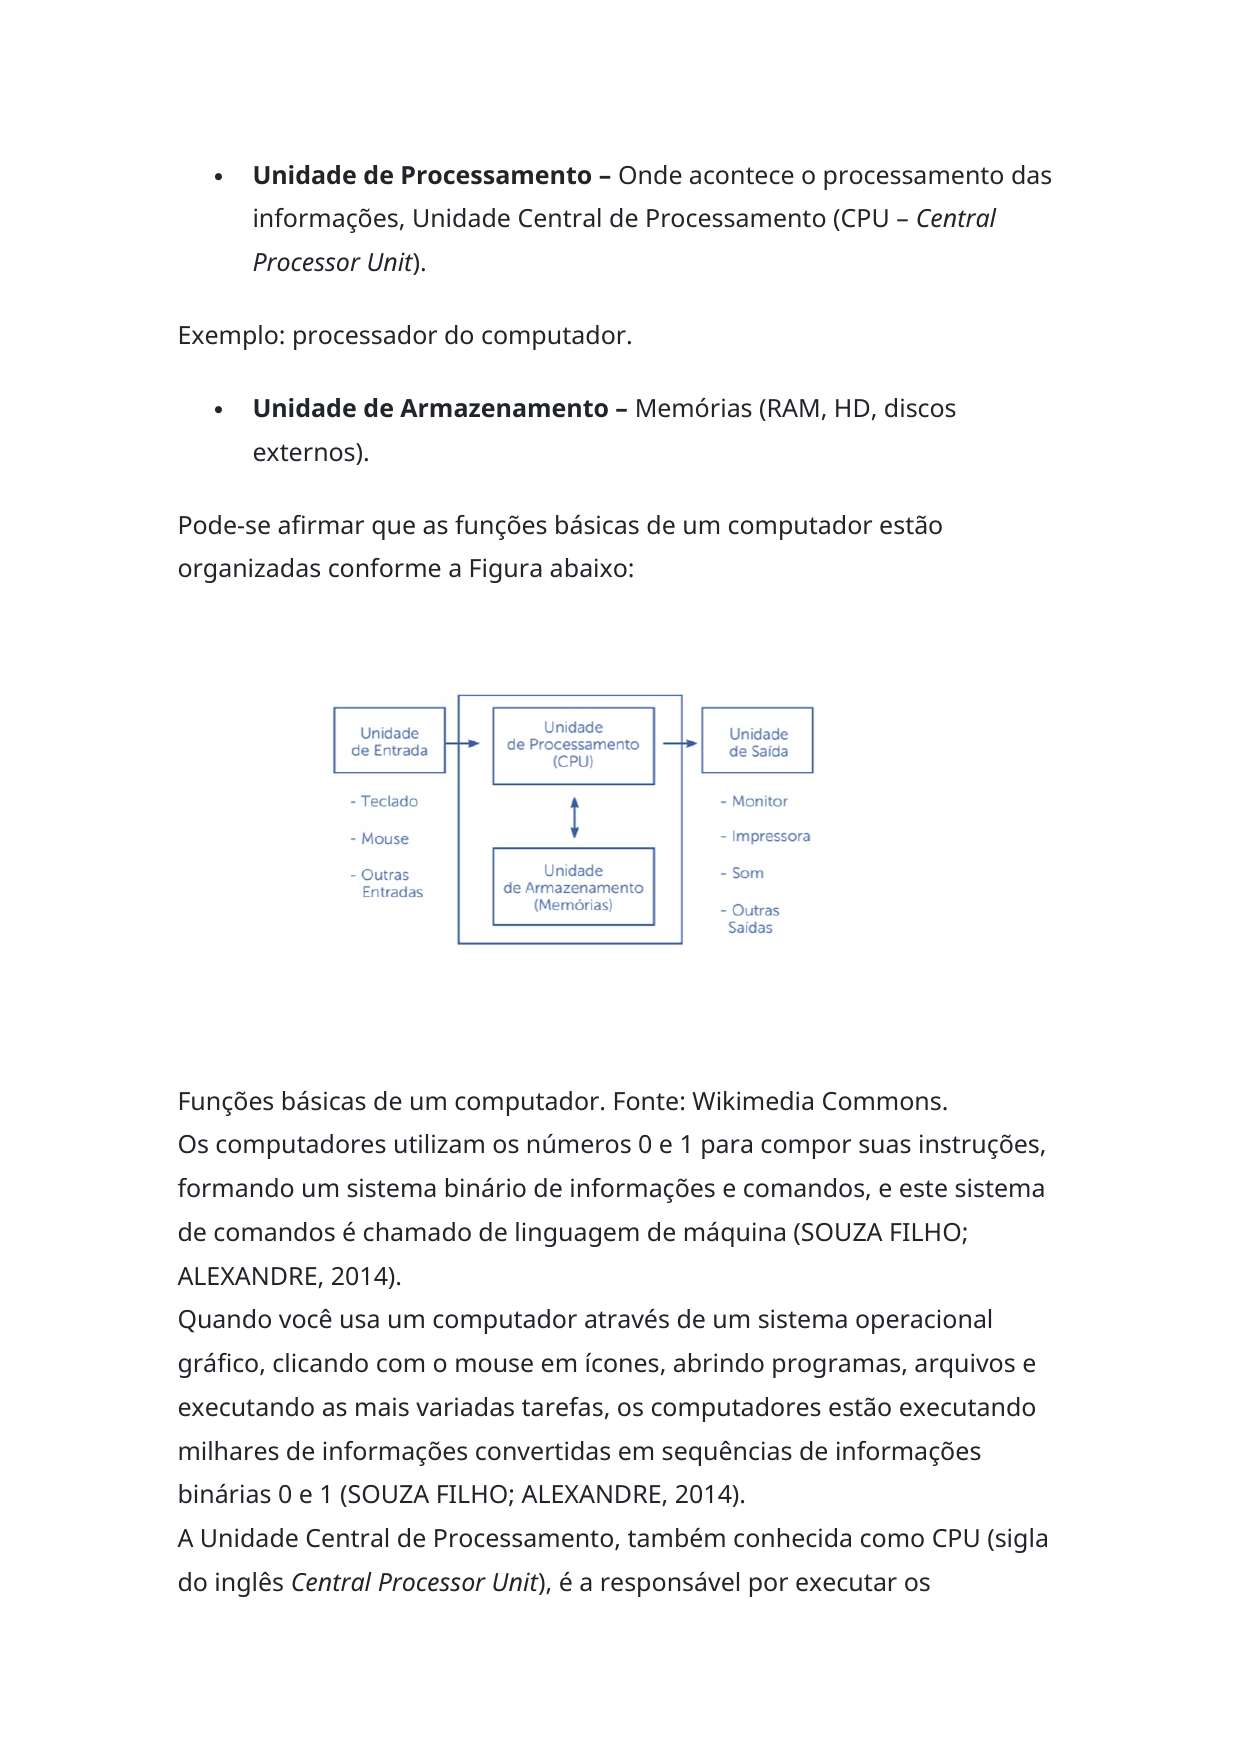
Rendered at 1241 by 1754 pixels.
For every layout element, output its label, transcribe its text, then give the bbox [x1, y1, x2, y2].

list Unidade de Processamento – Onde acontece o processamento das informações, Unidade Central de Processamento (CPU – Central Processor Unit). [215, 148, 1063, 279]
text Quando você usa um computador através de um sistema operacional gráfico, clicando com o mouse em ícones, abrindo programas, arquivos e executando as mais variadas tarefas, os computadores estão executando milhares de informações convertidas em sequências de informações binárias 0 e 1 (SOUZA FILHO; ALEXANDRE, 2014). [177, 1292, 1063, 1511]
text Os computadores utilizam os números 0 e 1 para compor suas instruções, formando um sistema binário de informações e comandos, e este sistema de comandos é chamado de linguagem de máquina (SOUZA FILHO; ALEXANDRE, 2014). [177, 1117, 1063, 1292]
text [177, 1511, 1063, 1599]
list Unidade de Armazenamento – Memórias (RAM, HD, discos externos). [215, 381, 1063, 468]
text Funções básicas de um computador. Fonte: Wikimedia Commons. [177, 1084, 1063, 1117]
picture [177, 585, 1063, 1084]
text Pode-se afirmar que as funções básicas de um computador estão organizadas conforme a Figura abaixo: [177, 498, 1063, 585]
text Exemplo: processador do computador. [177, 308, 1063, 352]
